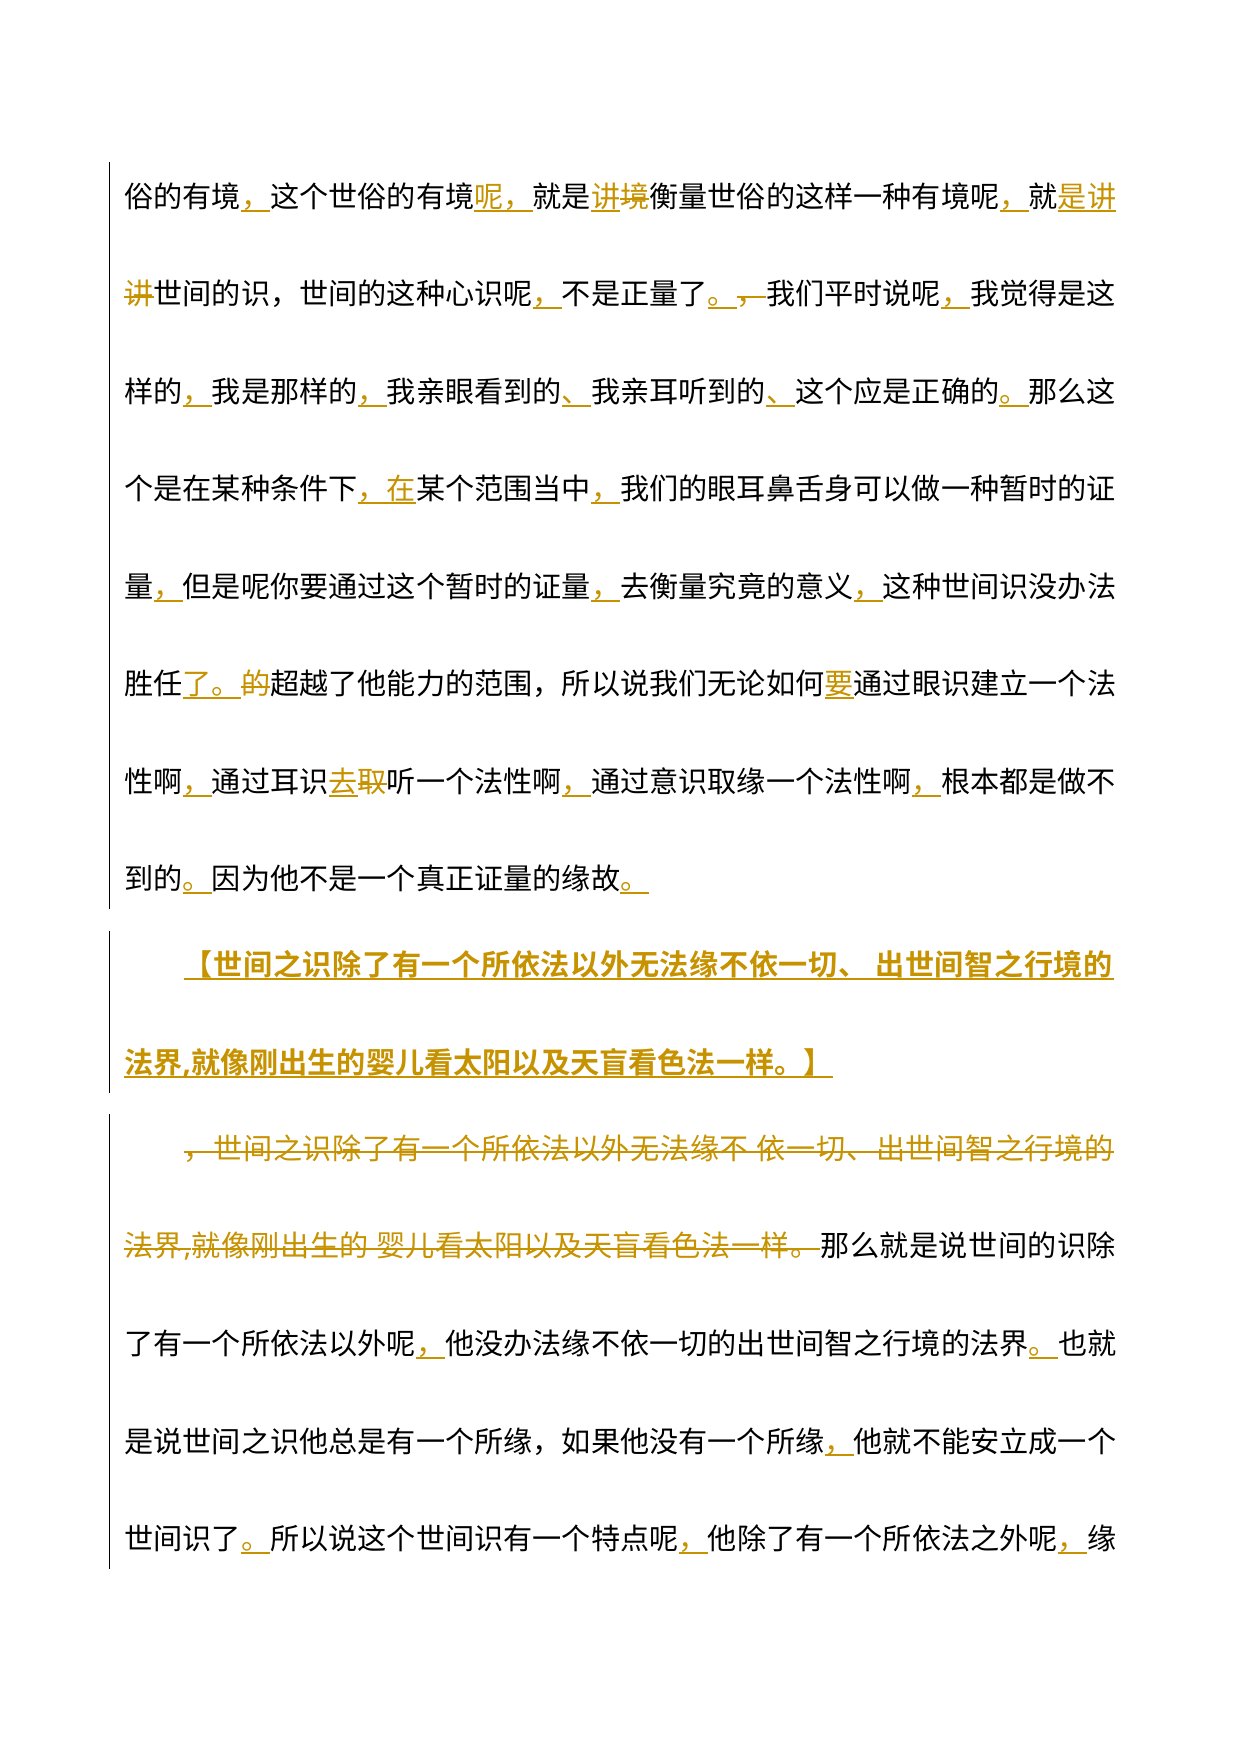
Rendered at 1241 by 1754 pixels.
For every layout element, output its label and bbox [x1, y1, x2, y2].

text [124, 1114, 1116, 1569]
text [124, 162, 1116, 909]
